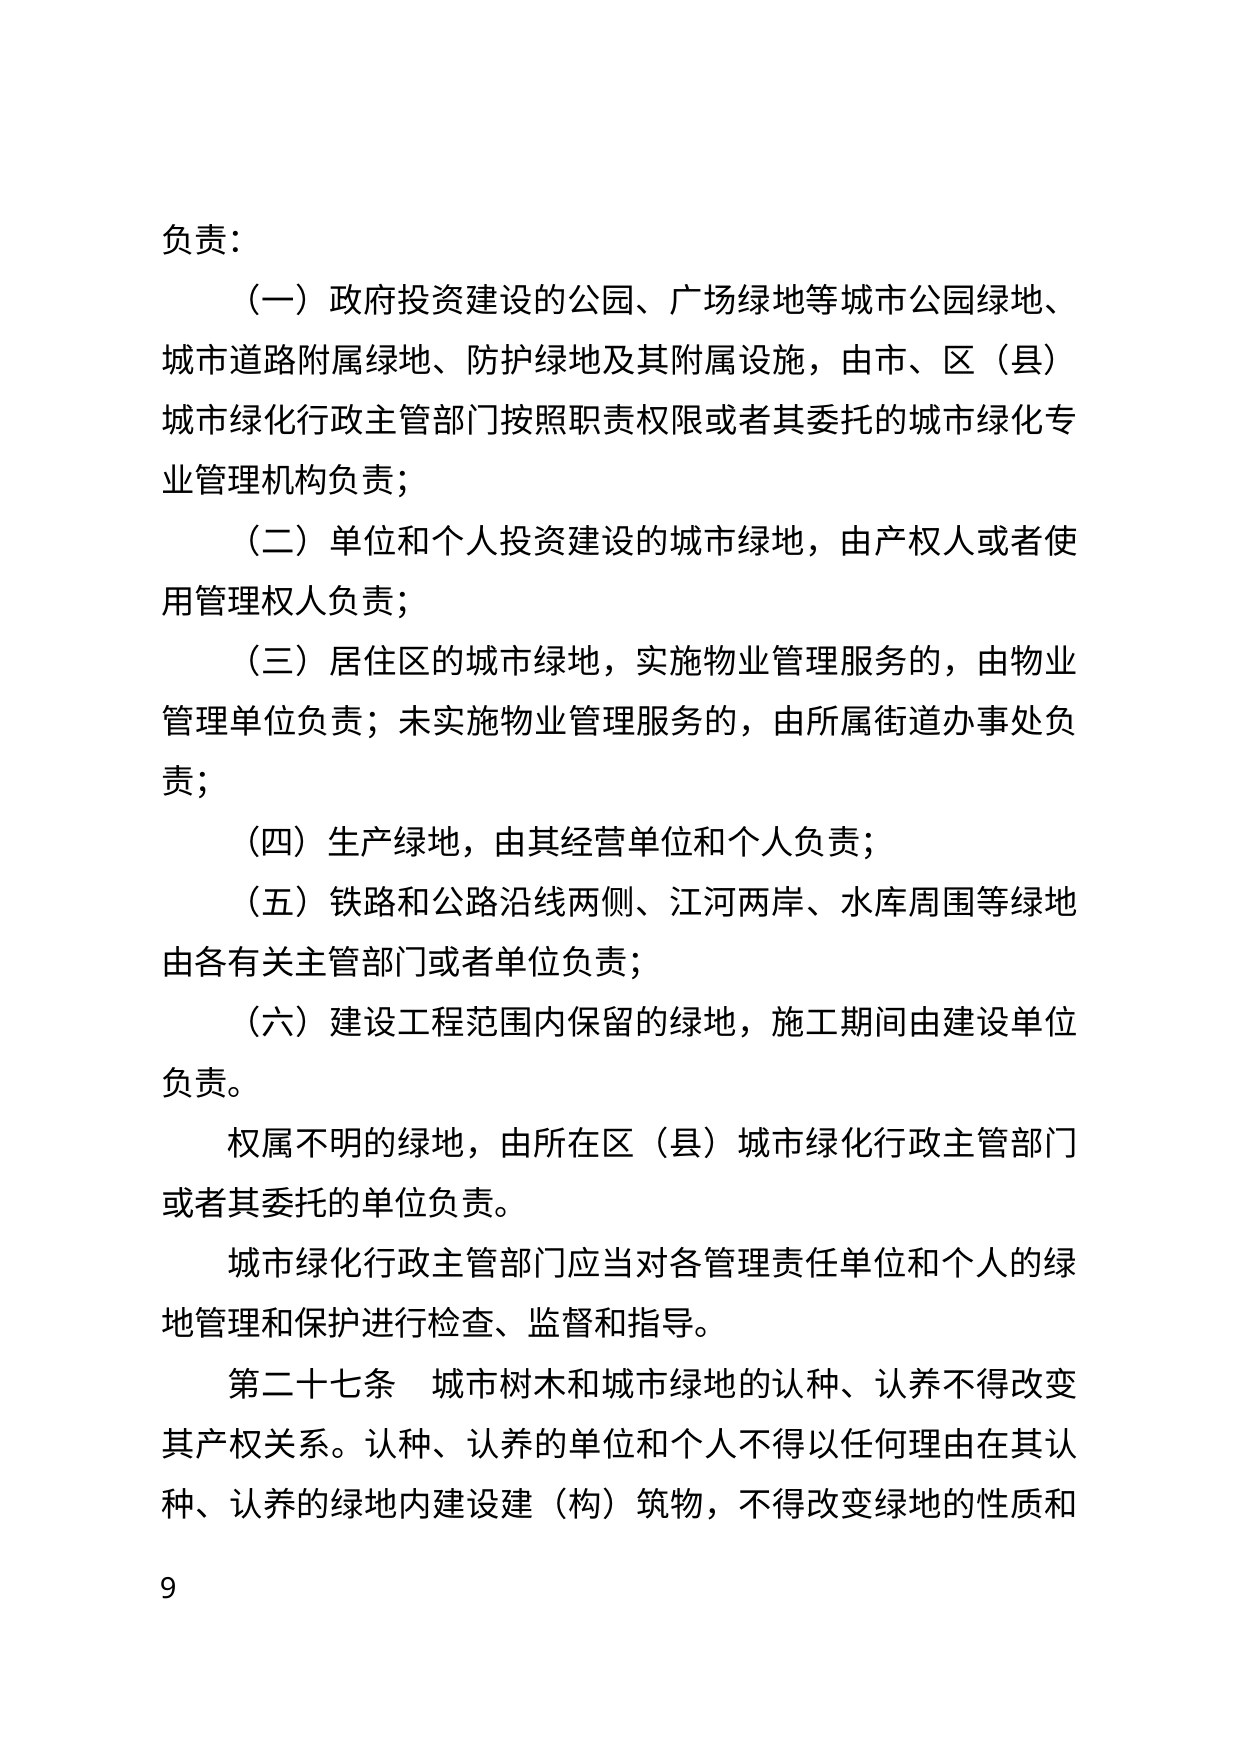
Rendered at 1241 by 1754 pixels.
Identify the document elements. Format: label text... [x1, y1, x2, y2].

text （一）政府投资建设的公园、广场绿地等城市公园绿地、城市道路附属绿地、防护绿地及其附属设施，由市、区（县）城市绿化行政主管部门按照职责权限或者其委托的城市绿化专业管理机构负责； [161, 274, 1079, 502]
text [161, 1357, 1079, 1526]
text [161, 213, 1079, 262]
text 权属不明的绿地，由所在区（县）城市绿化行政主管部门或者其委托的单位负责。 [161, 1117, 1079, 1225]
text 城市绿化行政主管部门应当对各管理责任单位和个人的绿地管理和保护进行检查、监督和指导。 [161, 1237, 1079, 1345]
text （三）居住区的城市绿地，实施物业管理服务的，由物业管理单位负责；未实施物业管理服务的，由所属街道办事处负责； [161, 635, 1079, 803]
text （四）生产绿地，由其经营单位和个人负责； [161, 816, 1079, 864]
text （五）铁路和公路沿线两侧、江河两岸、水库周围等绿地，由各有关主管部门或者单位负责； [161, 876, 1079, 984]
text （六）建设工程范围内保留的绿地，施工期间由建设单位负责。 [161, 996, 1079, 1104]
text （二）单位和个人投资建设的城市绿地，由产权人或者使用管理权人负责； [161, 514, 1079, 623]
